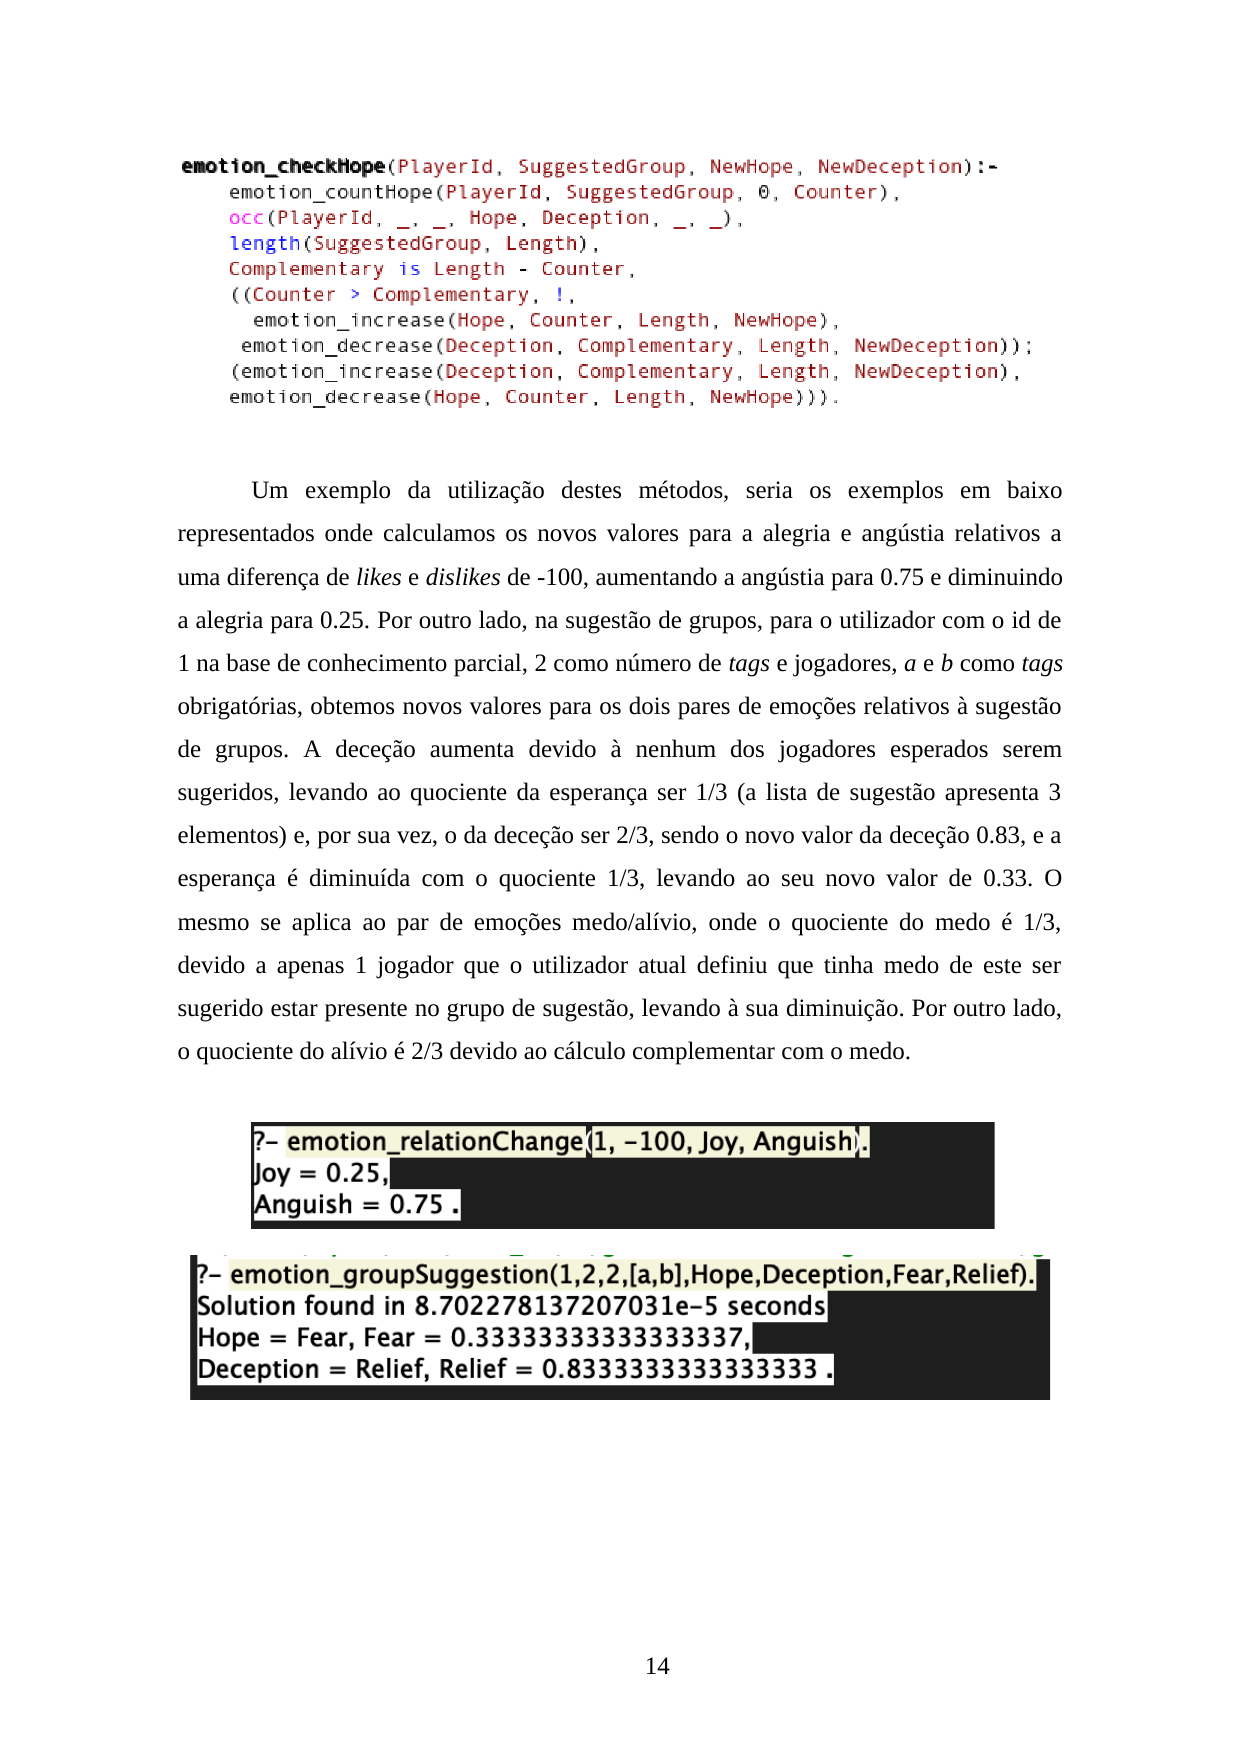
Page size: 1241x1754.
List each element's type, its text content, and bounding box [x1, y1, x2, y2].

picture [251, 1122, 995, 1229]
picture [177, 147, 1063, 418]
picture [190, 1255, 1051, 1400]
text Um exemplo da utilização destes métodos, seria os exemplos em baixo representados onde calculamos os novos valores para a alegria e angústia relativos a uma diferença de likes e dislikes de -100, aumentando a angústia para 0.75 e diminuindo a alegria para 0.25. Por outro lado, na sugestão de grupos, para o utilizador com o id de 1 na base de conhecimento parcial, 2 como número de tags e jogadores, a e b como tags obrigatórias, obtemos novos valores para os dois pares de emoções relativos à sugestão de grupos. A deceção aumenta devido à nenhum dos jogadores esperados serem sugeridos, levando ao quociente da esperança ser 1/3 (a lista de sugestão apresenta 3 elementos) e, por sua vez, o da deceção ser 2/3, sendo o novo valor da deceção 0.83, e a esperança é diminuída com o quociente 1/3, levando ao seu novo valor de 0.33. O mesmo se aplica ao par de emoções medo/alívio, onde o quociente do medo é 1/3, devido a apenas 1 jogador que o utilizador atual definiu que tinha medo de este ser sugerido estar presente no grupo de sugestão, levando à sua diminuição. Por outro lado, o quociente do alívio é 2/3 devido ao cálculo complementar com o medo. [177, 475, 1063, 1065]
